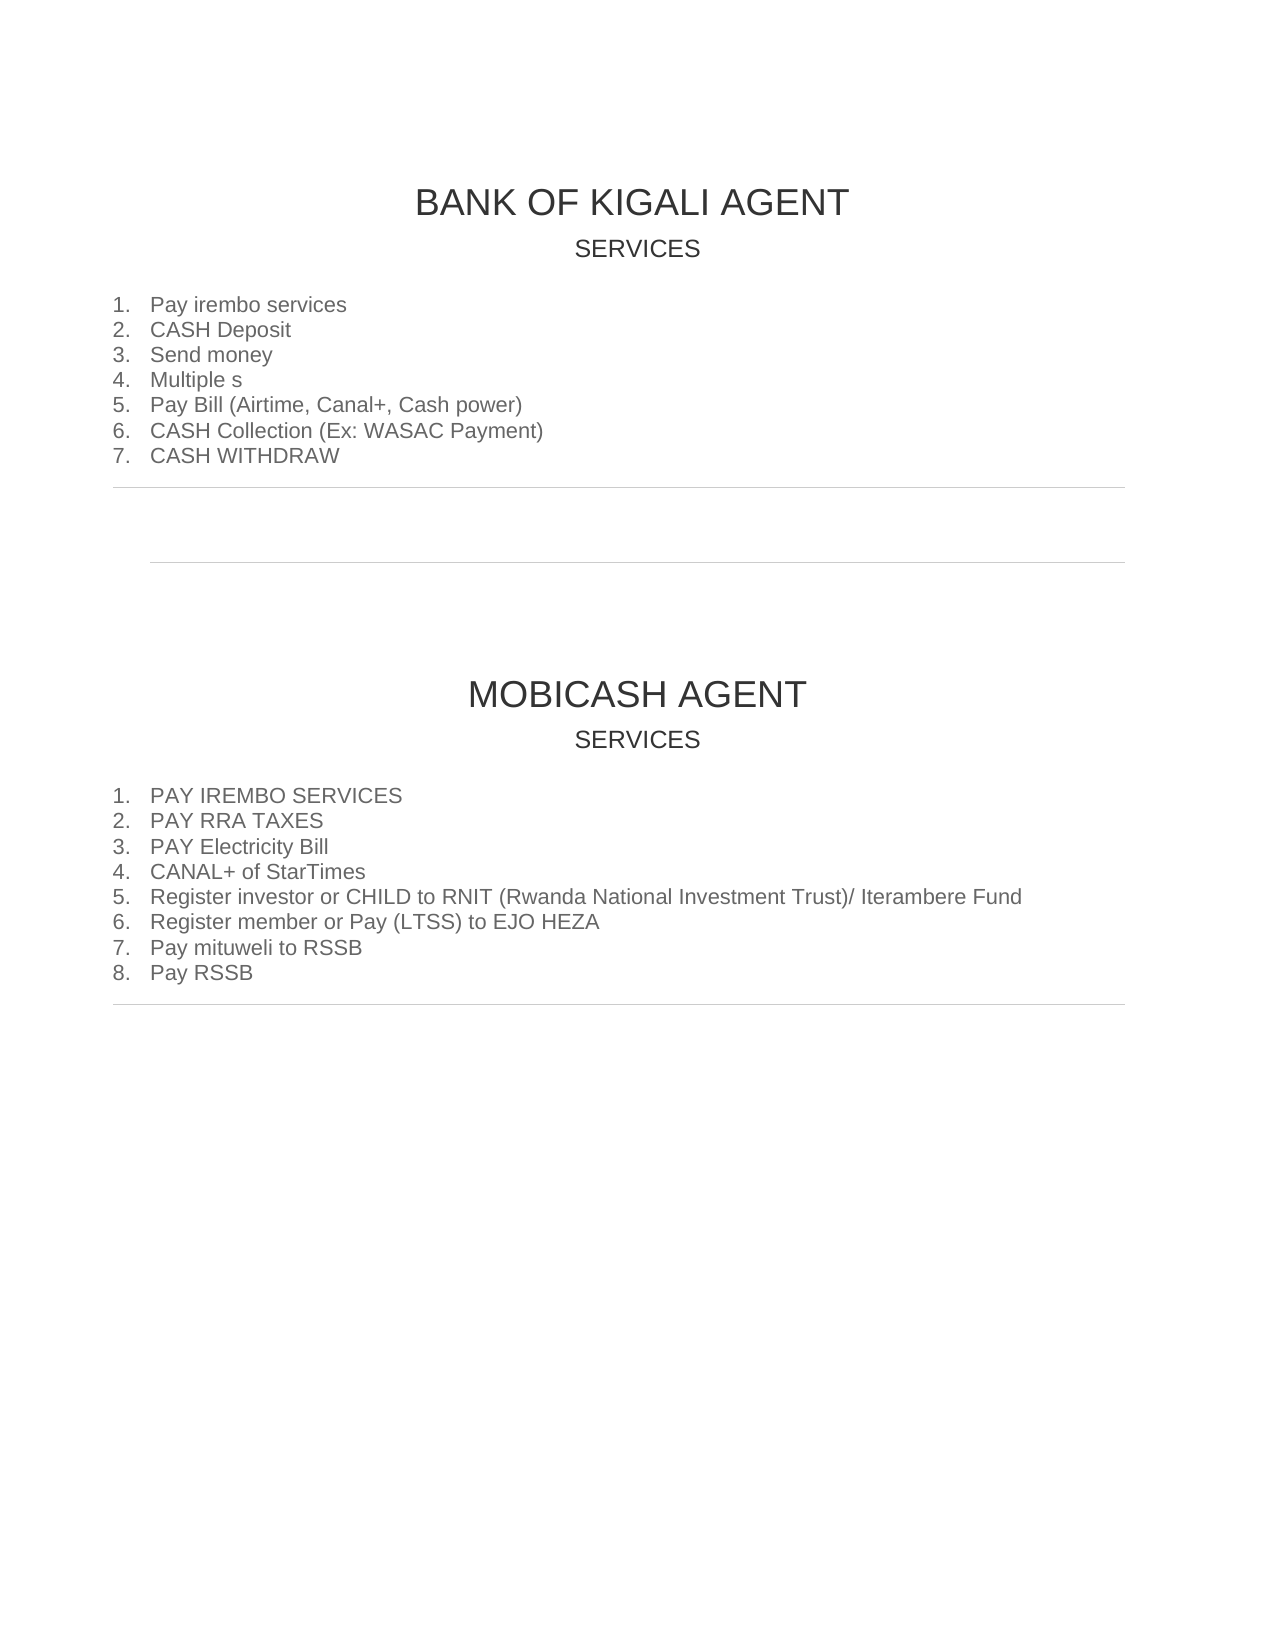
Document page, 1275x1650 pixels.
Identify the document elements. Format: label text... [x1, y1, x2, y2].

list Pay RSSB [112, 960, 1125, 1005]
list PAY IREMBO SERVICES [112, 783, 1125, 808]
list Register member or Pay (LTSS) to EJO HEZA [112, 909, 1125, 934]
list PAY Electricity Bill [112, 834, 1125, 859]
list Register investor or CHILD to RNIT (Rwanda National Investment Trust)/ Iterambere Fund [112, 884, 1125, 909]
list PAY RRA TAXES [112, 808, 1125, 834]
list Pay Bill (Airtime, Canal+, Cash power) [112, 392, 1125, 418]
list Pay irembo services [112, 292, 1125, 317]
list CASH Deposit [112, 317, 1125, 342]
subtitle MOBICASH AGENT SERVICES [150, 672, 1125, 754]
list CASH Collection (Ex: WASAC Payment) [112, 418, 1125, 443]
list CASH WITHDRAW [112, 443, 1125, 488]
list Multiple s [112, 367, 1125, 392]
subtitle BANK OF KIGALI AGENT SERVICES [150, 180, 1125, 262]
list Send money [112, 342, 1125, 367]
list Pay mituweli to RSSB [112, 934, 1125, 960]
list CANAL+ of StarTimes [112, 859, 1125, 884]
